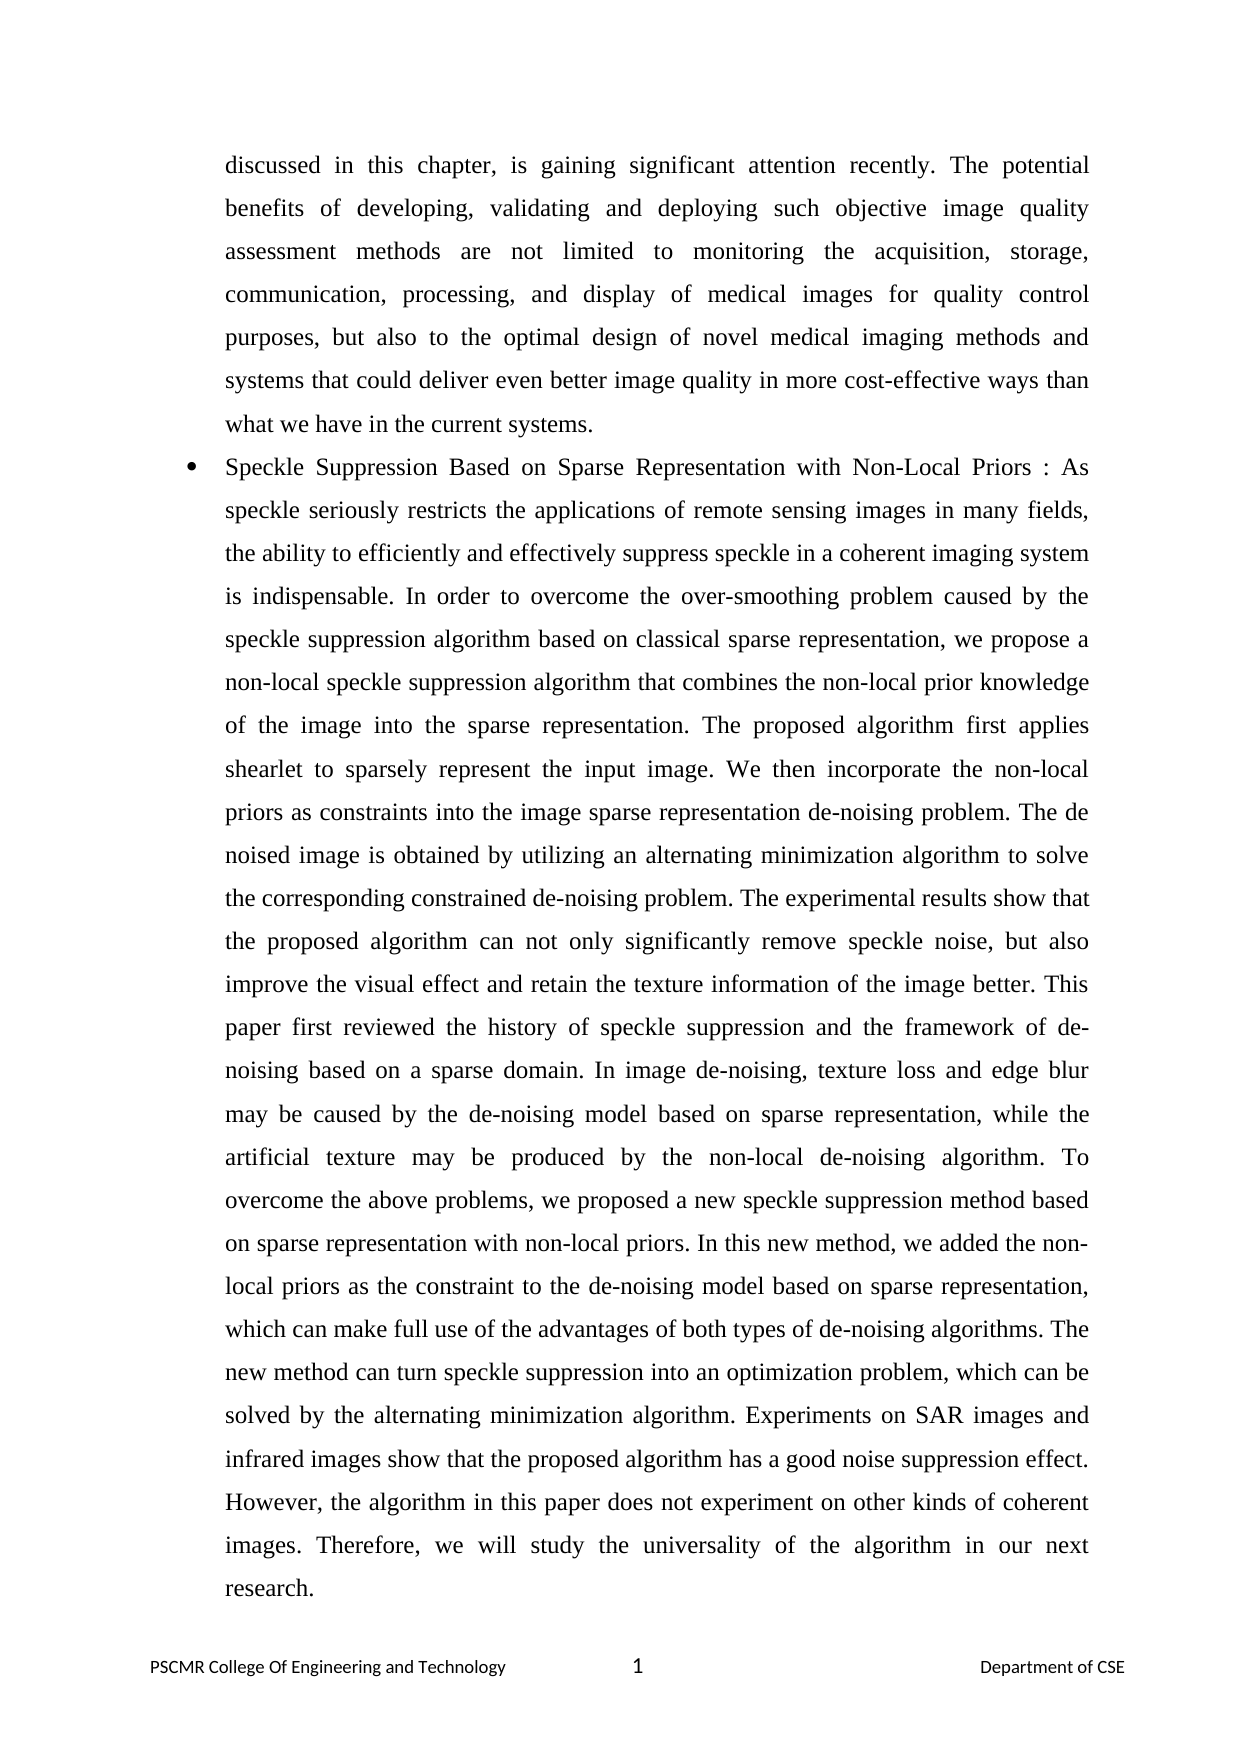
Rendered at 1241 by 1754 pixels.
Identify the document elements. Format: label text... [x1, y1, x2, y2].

list Speckle Suppression Based on Sparse Representation with Non-Local Priors : As speckle seriously restricts the applications of remote sensing images in many fields, the ability to efficiently and effectively suppress speckle in a coherent imaging system is indispensable. In order to overcome the over-smoothing problem caused by the speckle suppression algorithm based on classical sparse representation, we propose a non-local speckle suppression algorithm that combines the non-local prior knowledge of the image into the sparse representation. The proposed algorithm first applies shearlet to sparsely represent the input image. We then incorporate the non-local priors as constraints into the image sparse representation de-noising problem. The de noised image is obtained by utilizing an alternating minimization algorithm to solve the corresponding constrained de-noising problem. The experimental results show that the proposed algorithm can not only significantly remove speckle noise, but also improve the visual effect and retain the texture information of the image better. This paper first reviewed the history of speckle suppression and the framework of de-noising based on a sparse domain. In image de-noising, texture loss and edge blur may be caused by the de-noising model based on sparse representation, while the artificial texture may be produced by the non-local de-noising algorithm. To overcome the above problems, we proposed a new speckle suppression method based on sparse representation with non-local priors. In this new method, we added the non-local priors as the constraint to the de-noising model based on sparse representation, which can make full use of the advantages of both types of de-noising algorithms. The new method can turn speckle suppression into an optimization problem, which can be solved by the alternating minimization algorithm. Experiments on SAR images and infrared images show that the proposed algorithm has a good noise suppression effect. However, the algorithm in this paper does not experiment on other kinds of coherent images. Therefore, we will study the universality of the algorithm in our next research. [187, 452, 1090, 1602]
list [187, 150, 1090, 437]
